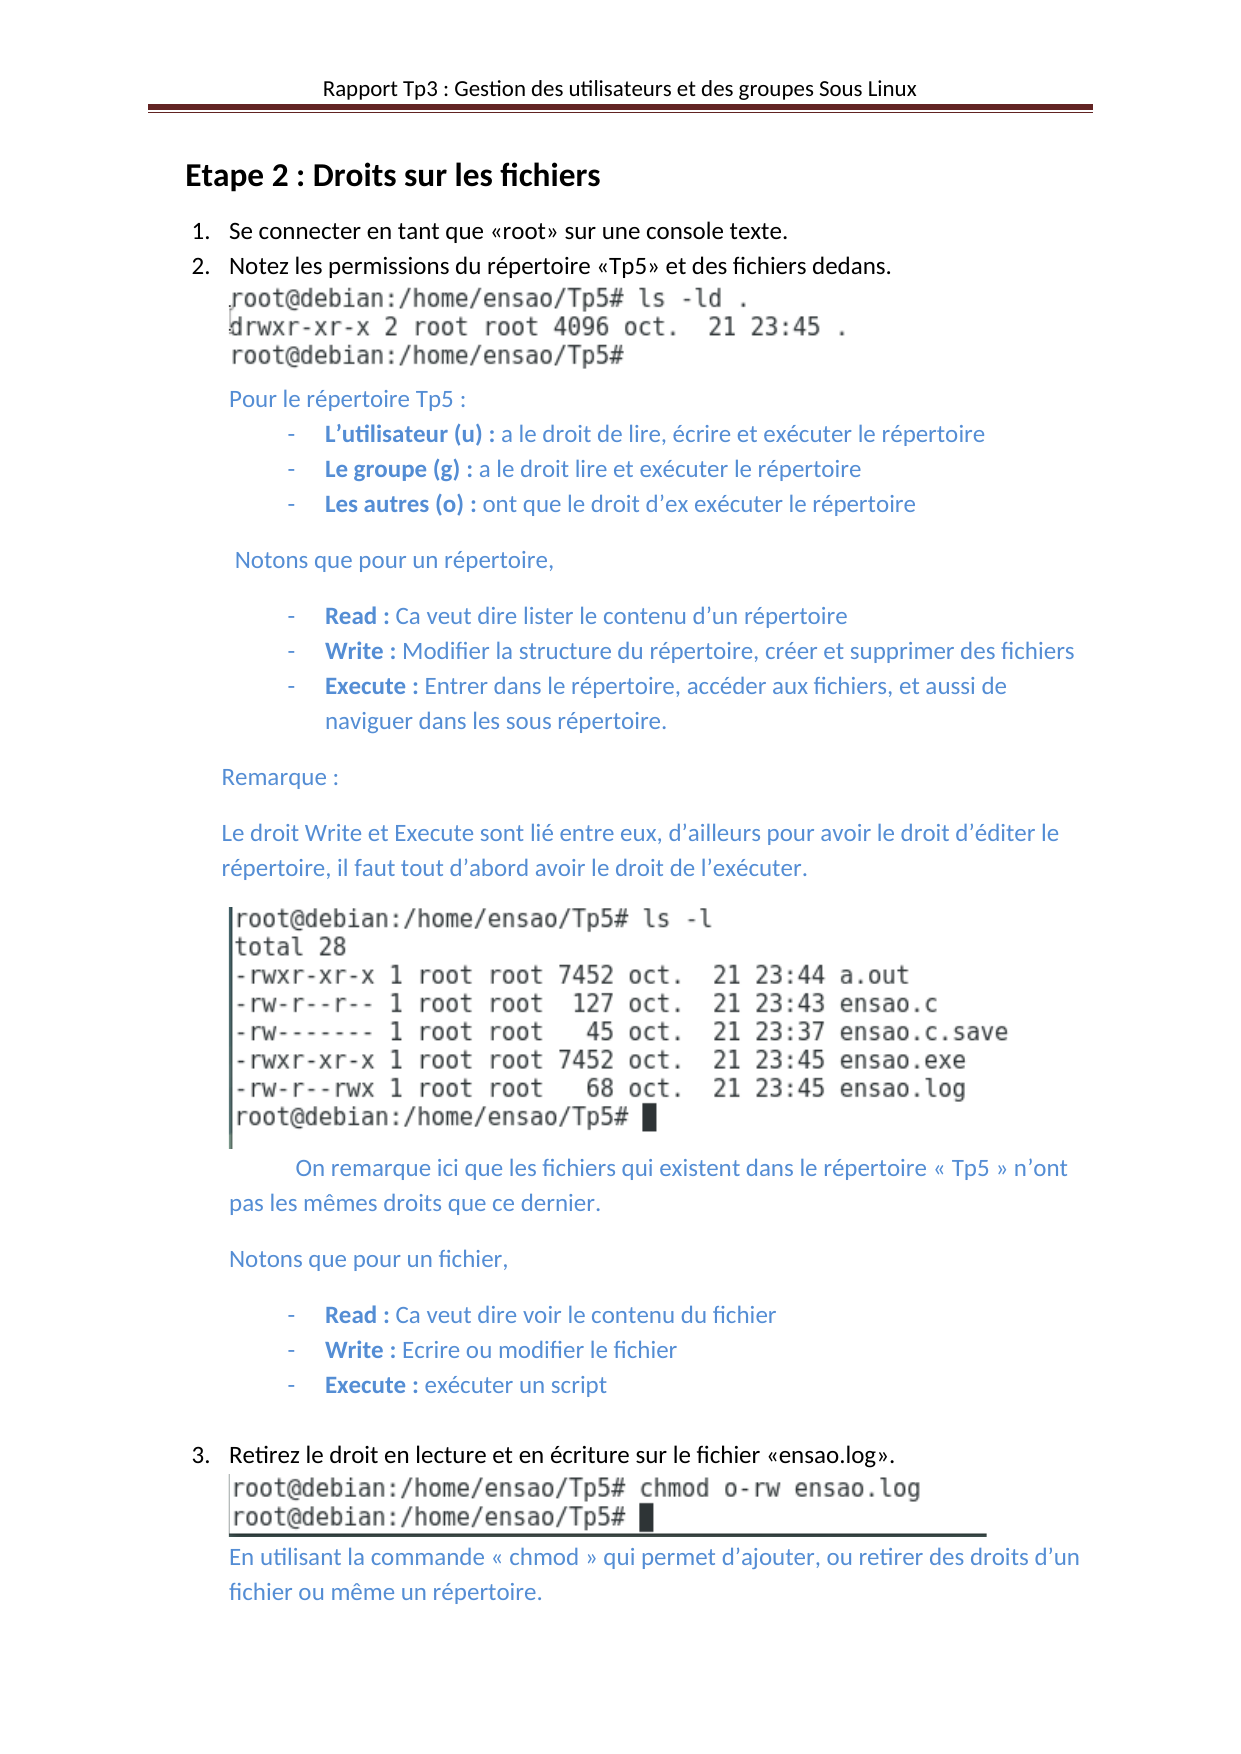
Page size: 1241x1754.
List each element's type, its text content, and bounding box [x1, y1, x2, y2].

list Retirez le droit en lecture et en écriture sur le fichier «ensao.log». [191, 1439, 1093, 1469]
list Write : Ecrire ou modifier le fichier [287, 1334, 1093, 1364]
list On remarque ici que les fichiers qui existent dans le répertoire « Tp5 » n’ont pas les mêmes droits que ce dernier. [229, 1152, 1093, 1218]
list Pour le répertoire Tp5 : [229, 383, 1093, 414]
picture [228, 285, 879, 380]
text Notons que pour un fichier, [229, 1243, 1093, 1274]
text Le droit Write et Execute sont lié entre eux, d’ailleurs pour avoir le droit d’éditer le répertoire, il faut tout d’abord avoir le droit de l’exécuter. [221, 817, 1093, 882]
picture [228, 1474, 987, 1537]
text Etape 2 : Droits sur les fichiers [185, 154, 1093, 195]
list Se connecter en tant que «root» sur une console texte. [191, 216, 1093, 246]
list En utilisant la commande « chmod » qui permet d’ajouter, ou retirer des droits d’un fichier ou même un répertoire. [229, 1541, 1093, 1606]
list Notez les permissions du répertoire «Tp5» et des fichiers dedans. [191, 251, 1093, 281]
list Execute : exécuter un script [287, 1369, 1093, 1399]
list L’utilisateur (u) : a le droit de lire, écrire et exécuter le répertoire [287, 418, 1093, 449]
text Remarque : [221, 761, 1093, 791]
list Read : Ca veut dire lister le contenu d’un répertoire [287, 600, 1093, 631]
list Read : Ca veut dire voir le contenu du fichier [287, 1299, 1093, 1329]
text Notons que pour un répertoire, [229, 544, 1093, 575]
picture [228, 907, 1026, 1149]
list Les autres (o) : ont que le droit d’ex exécuter le répertoire [287, 488, 1093, 519]
list Write : Modifier la structure du répertoire, créer et supprimer des fichiers [287, 635, 1093, 666]
list Le groupe (g) : a le droit lire et exécuter le répertoire [287, 453, 1093, 484]
list Execute : Entrer dans le répertoire, accéder aux fichiers, et aussi de naviguer dans les sous répertoire. [287, 670, 1093, 736]
